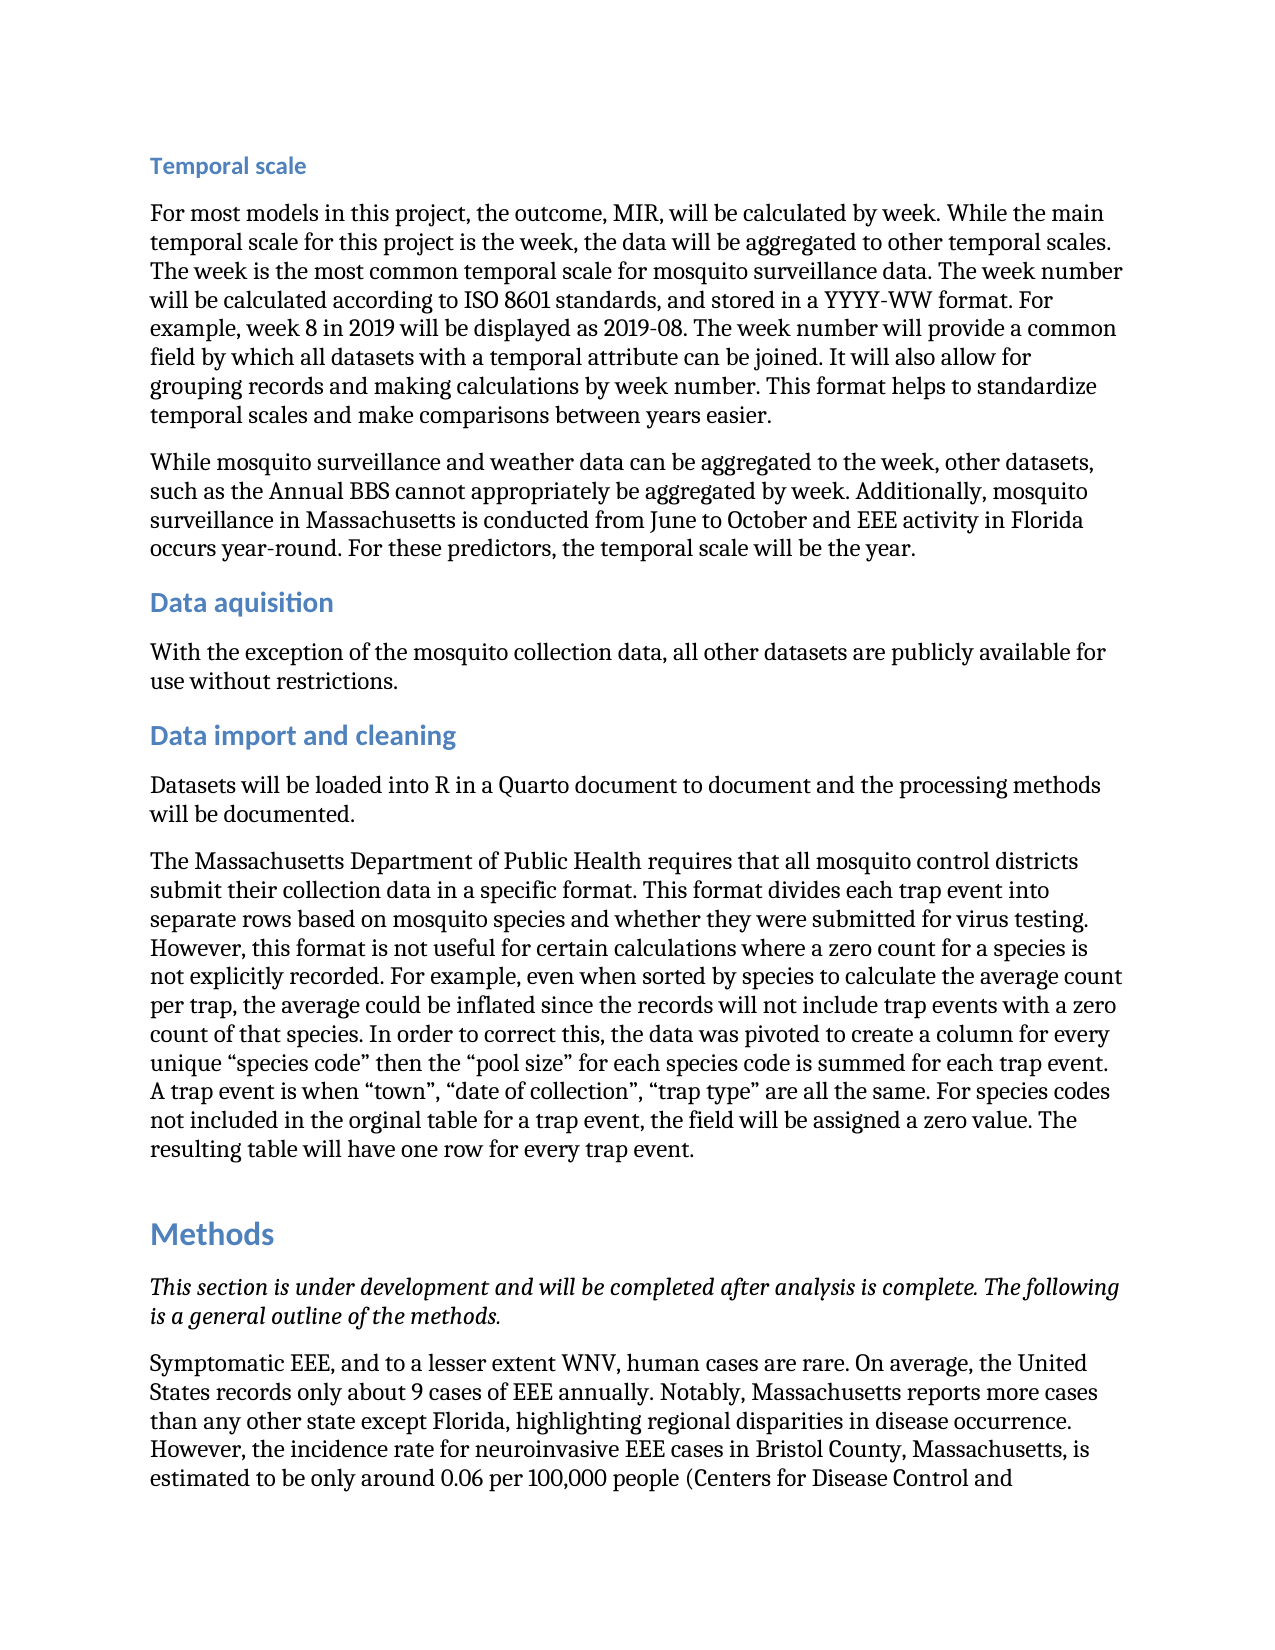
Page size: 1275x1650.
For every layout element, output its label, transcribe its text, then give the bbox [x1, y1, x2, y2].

text This section is under development and will be completed after analysis is complete. The following is a general outline of the methods. [150, 1273, 1125, 1330]
text With the exception of the mosquito collection data, all other datasets are publicly available for use without restrictions. [150, 638, 1125, 696]
subtitle Methods [150, 1213, 1125, 1254]
text While mosquito surveillance and weather data can be aggregated to the week, other datasets, such as the Annual BBS cannot appropriately be aggregated by week. Additionally, mosquito surveillance in Massachusetts is conducted from June to October and EEE activity in Florida occurs year-round. For these predictors, the temporal scale will be the year. [150, 448, 1125, 563]
subtitle Temporal scale [150, 150, 1125, 181]
subtitle Data aquisition [150, 584, 1125, 619]
text The Massachusetts Department of Public Health requires that all mosquito control districts submit their collection data in a specific format. This format divides each trap event into separate rows based on mosquito species and whether they were submitted for virus testing. However, this format is not useful for certain calculations where a zero count for a species is not explicitly recorded. For example, even when sorted by species to calculate the average count per trap, the average could be inflated since the records will not include trap events with a zero count of that species. In order to correct this, the data was pivoted to create a column for every unique “species code” then the “pool size” for each species code is summed for each trap event. A trap event is when “town”, “date of collection”, “trap type” are all the same. For species codes not included in the orginal table for a trap event, the field will be assigned a zero value. The resulting table will have one row for every trap event. [150, 847, 1125, 1163]
text For most models in this project, the outcome, MIR, will be calculated by week. While the main temporal scale for this project is the week, the data will be aggregated to other temporal scales. The week is the most common temporal scale for mosquito surveillance data. The week number will be calculated according to ISO 8601 standards, and stored in a YYYY-WW format. For example, week 8 in 2019 will be displayed as 2019-08. The week number will provide a common field by which all datasets with a temporal attribute can be joined. It will also allow for grouping records and making calculations by week number. This format helps to standardize temporal scales and make comparisons between years easier. [150, 199, 1125, 429]
subtitle Data import and cleaning [150, 717, 1125, 752]
text Datasets will be loaded into R in a Quarto document to document and the processing methods will be documented. [150, 771, 1125, 828]
